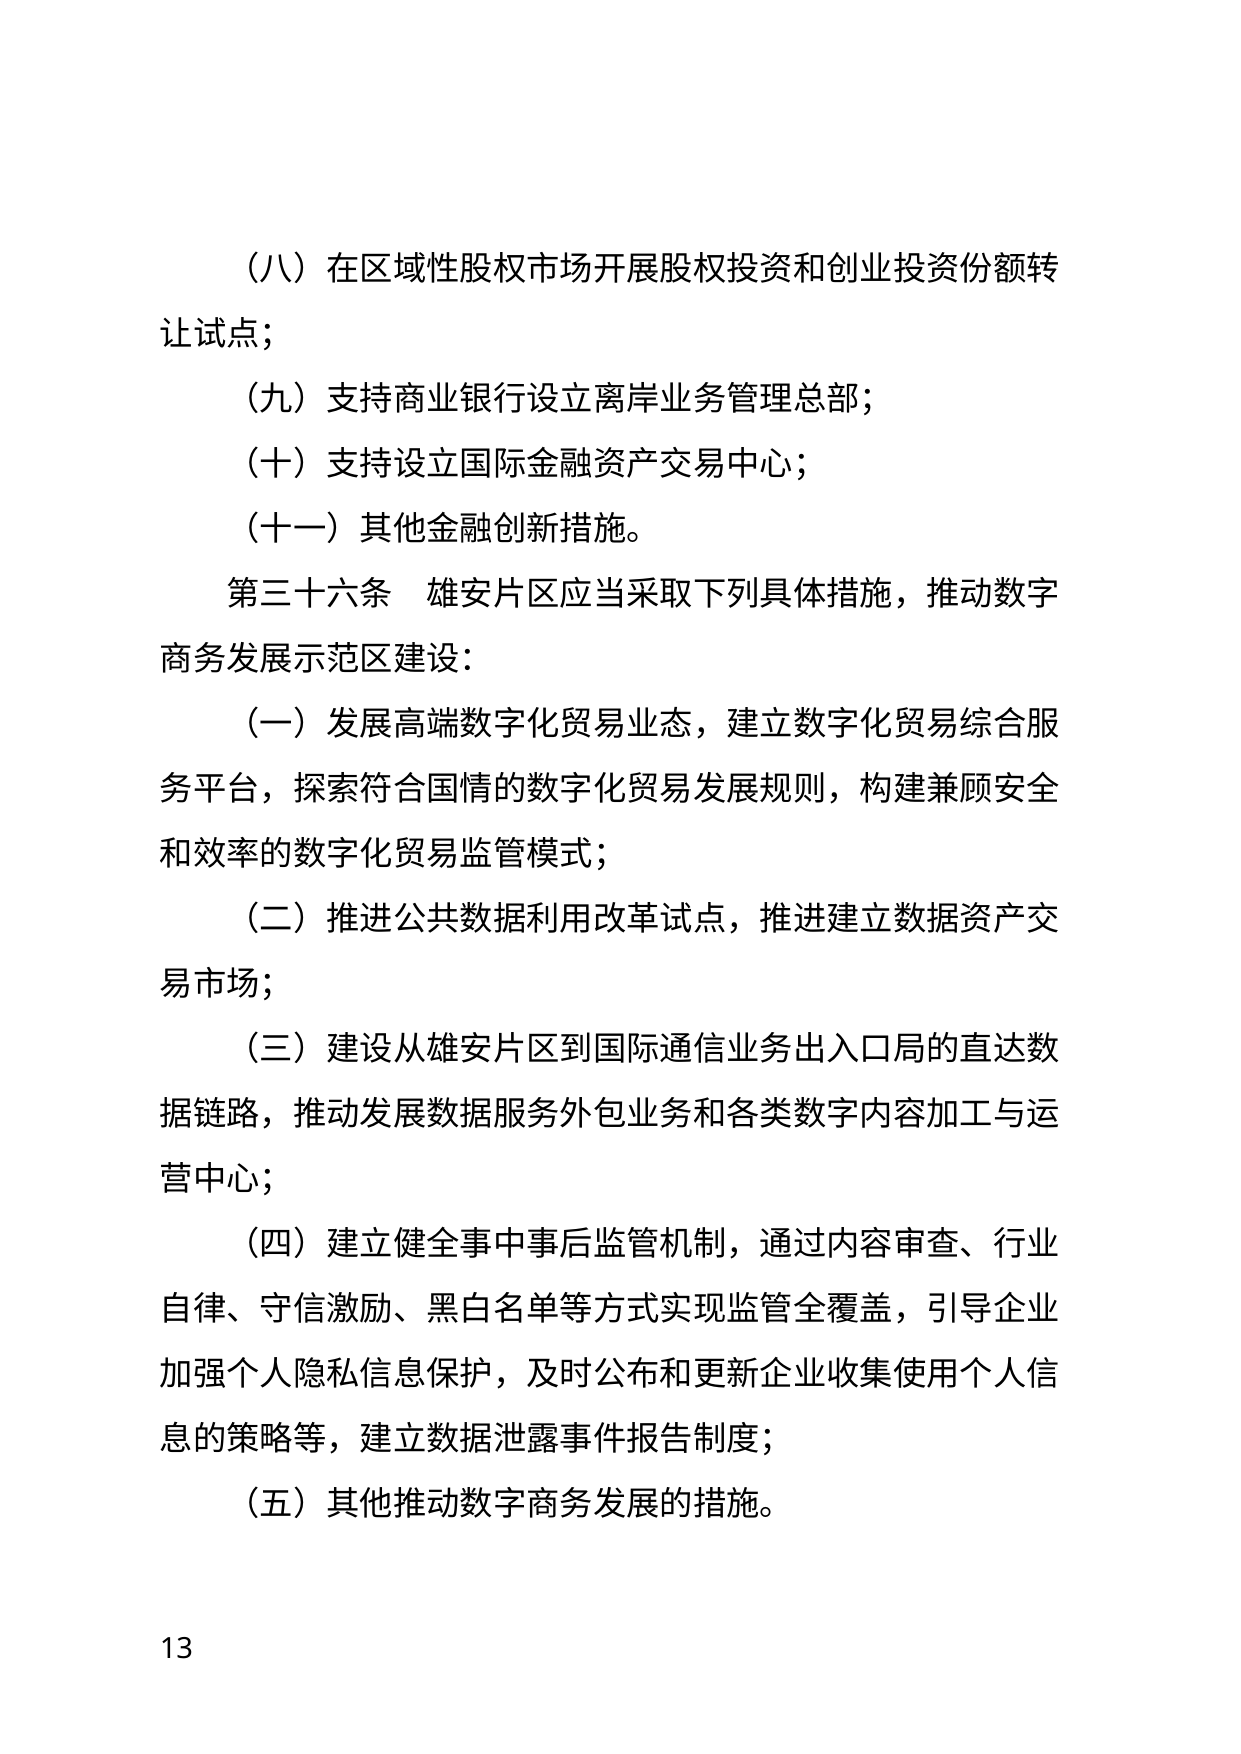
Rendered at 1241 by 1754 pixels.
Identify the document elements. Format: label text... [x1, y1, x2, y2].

text （十）支持设立国际金融资产交易中心； [159, 428, 1081, 493]
text （九）支持商业银行设立离岸业务管理总部； [159, 363, 1081, 428]
text （八）在区域性股权市场开展股权投资和创业投资份额转让试点； [159, 233, 1081, 363]
text （四）建立健全事中事后监管机制，通过内容审查、行业自律、守信激励、黑白名单等方式实现监管全覆盖，引导企业加强个人隐私信息保护，及时公布和更新企业收集使用个人信息的策略等，建立数据泄露事件报告制度； [159, 1208, 1081, 1468]
text （二）推进公共数据利用改革试点，推进建立数据资产交易市场； [159, 883, 1081, 1013]
text （一）发展高端数字化贸易业态，建立数字化贸易综合服务平台，探索符合国情的数字化贸易发展规则，构建兼顾安全和效率的数字化贸易监管模式； [159, 688, 1081, 883]
text 第三十六条 雄安片区应当采取下列具体措施，推动数字商务发展示范区建设： [159, 558, 1081, 688]
text （五）其他推动数字商务发展的措施。 [159, 1468, 1081, 1533]
text （三）建设从雄安片区到国际通信业务出入口局的直达数据链路，推动发展数据服务外包业务和各类数字内容加工与运营中心； [159, 1013, 1081, 1208]
text （十一）其他金融创新措施。 [159, 493, 1081, 558]
